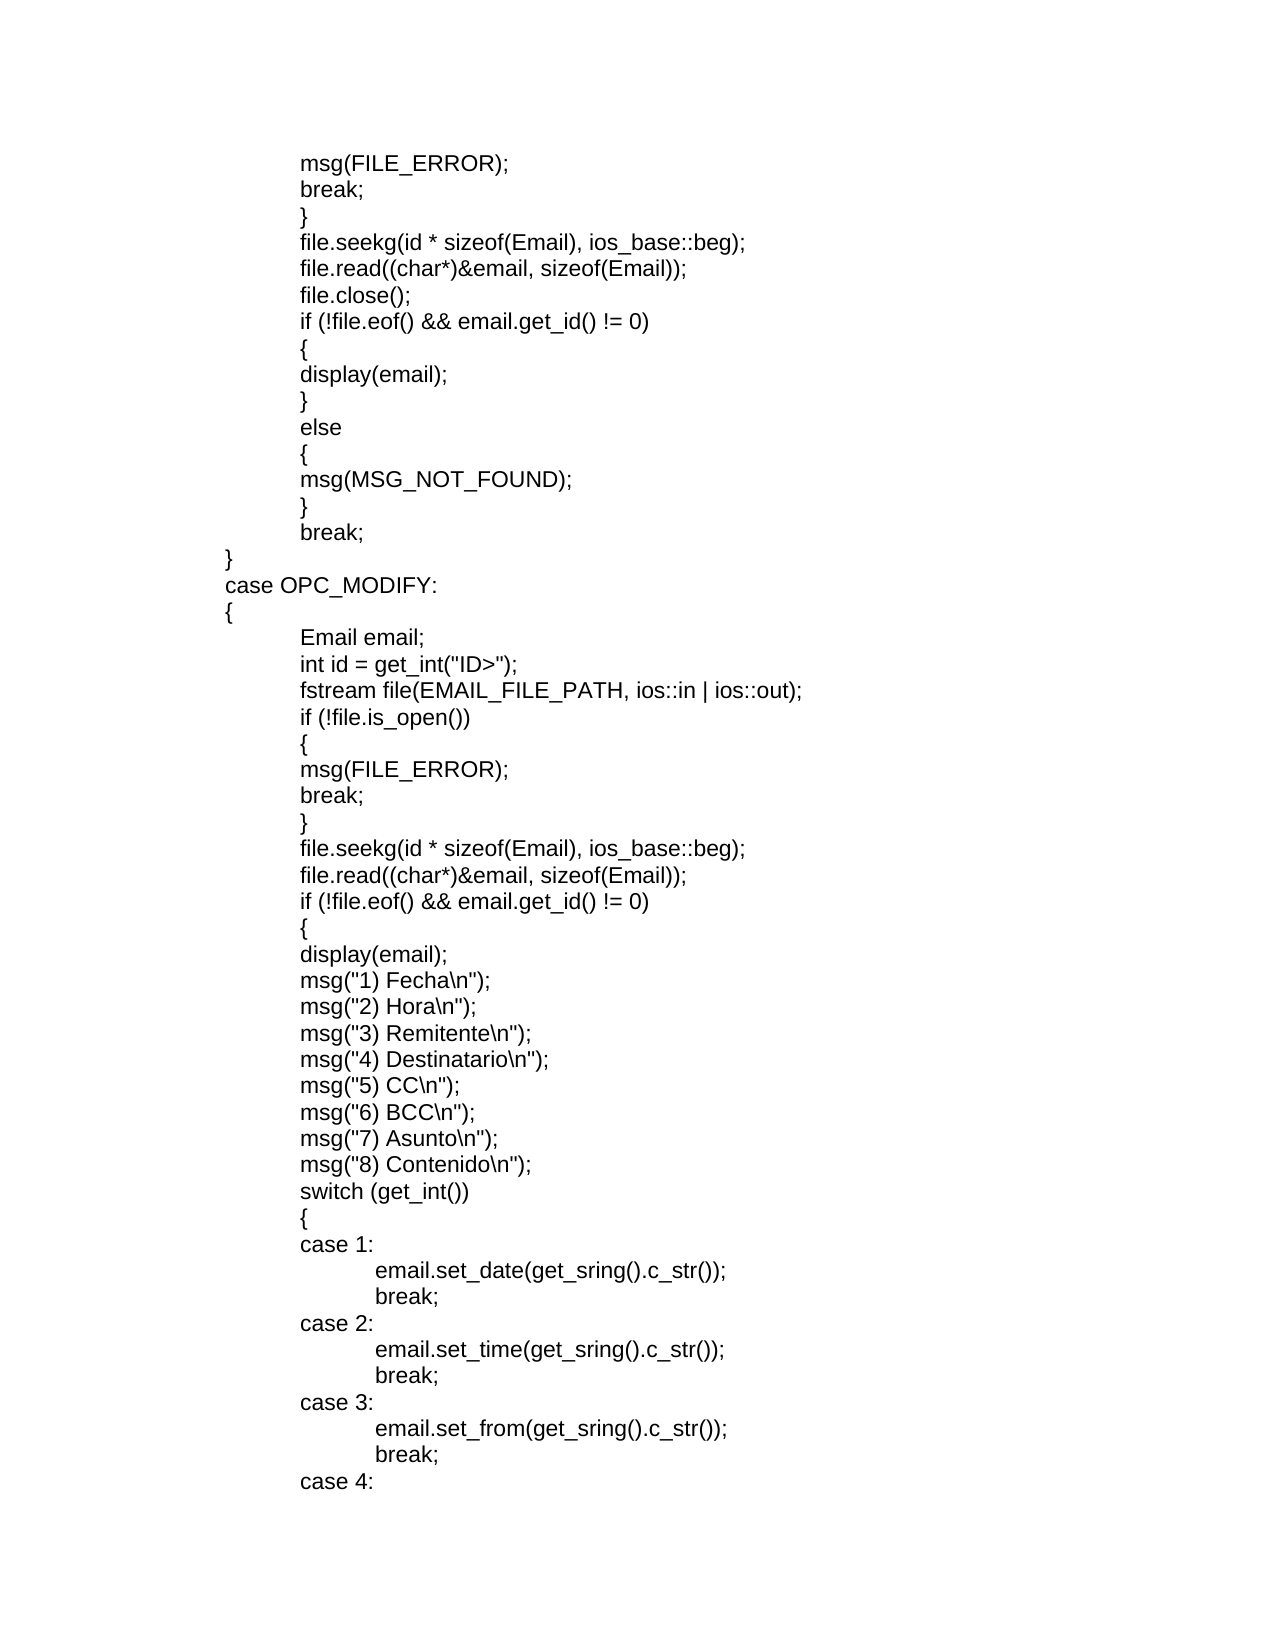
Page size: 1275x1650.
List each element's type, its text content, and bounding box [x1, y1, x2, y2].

text } [150, 493, 1125, 519]
text display(email); [150, 361, 1125, 387]
text case 4: [150, 1468, 1125, 1494]
text case OPC_MODIFY: [150, 572, 1125, 598]
text msg("1) Fecha\n"); [150, 967, 1125, 993]
text if (!file.eof() && email.get_id() != 0) [150, 888, 1125, 914]
text if (!file.is_open()) [150, 703, 1125, 730]
text file.seekg(id * sizeof(Email), ios_base::beg); [150, 835, 1125, 862]
text msg("5) CC\n"); [150, 1072, 1125, 1099]
text email.set_date(get_sring().c_str()); [150, 1257, 1125, 1283]
text switch (get_int()) [150, 1178, 1125, 1204]
text { [150, 334, 1125, 361]
text Email email; [150, 624, 1125, 651]
text int id = get_int("ID>"); [150, 651, 1125, 677]
text msg("7) Asunto\n"); [150, 1125, 1125, 1151]
text } [150, 387, 1125, 413]
text msg(MSG_NOT_FOUND); [150, 466, 1125, 493]
text msg("6) BCC\n"); [150, 1099, 1125, 1125]
text fstream file(EMAIL_FILE_PATH, ios::in | ios::out); [150, 677, 1125, 703]
text break; [150, 176, 1125, 203]
text else [150, 413, 1125, 440]
text file.read((char*)&email, sizeof(Email)); [150, 255, 1125, 282]
text display(email); [150, 941, 1125, 967]
text { [150, 1204, 1125, 1231]
text { [150, 730, 1125, 756]
text msg(FILE_ERROR); [150, 756, 1125, 782]
text { [150, 914, 1125, 941]
text case 1: [150, 1231, 1125, 1257]
text if (!file.eof() && email.get_id() != 0) [150, 308, 1125, 334]
text msg("3) Remitente\n"); [150, 1020, 1125, 1046]
text break; [150, 1362, 1125, 1389]
text email.set_time(get_sring().c_str()); [150, 1336, 1125, 1362]
text msg("2) Hora\n"); [150, 993, 1125, 1020]
text } [150, 203, 1125, 229]
text case 3: [150, 1389, 1125, 1415]
text break; [150, 1283, 1125, 1309]
text break; [150, 519, 1125, 545]
text file.read((char*)&email, sizeof(Email)); [150, 862, 1125, 888]
text { [150, 440, 1125, 466]
text file.seekg(id * sizeof(Email), ios_base::beg); [150, 229, 1125, 255]
text case 2: [150, 1309, 1125, 1336]
text break; [150, 1441, 1125, 1468]
text msg("4) Destinatario\n"); [150, 1046, 1125, 1072]
text { [150, 598, 1125, 624]
text msg(FILE_ERROR); [150, 150, 1125, 176]
text break; [150, 782, 1125, 809]
text email.set_from(get_sring().c_str()); [150, 1415, 1125, 1441]
text file.close(); [150, 282, 1125, 308]
text } [150, 809, 1125, 835]
text } [150, 545, 1125, 572]
text msg("8) Contenido\n"); [150, 1151, 1125, 1178]
